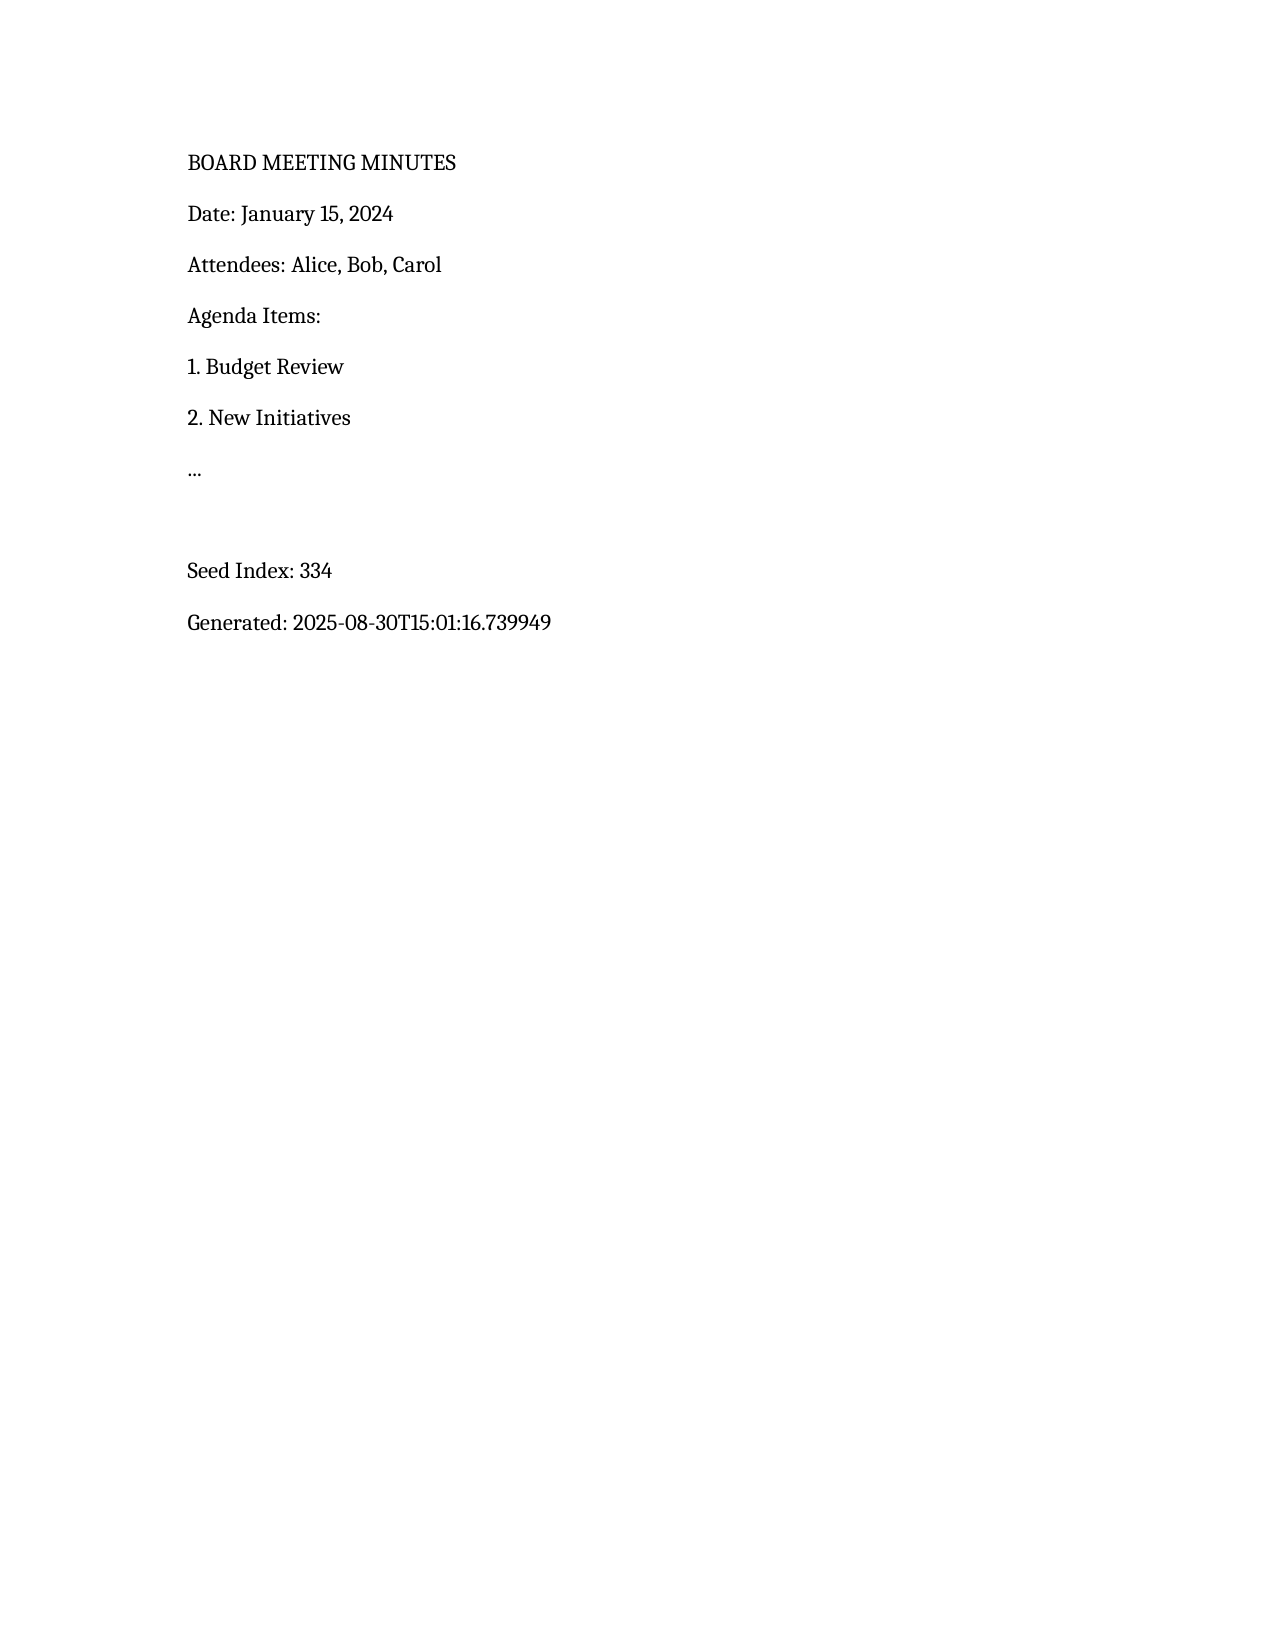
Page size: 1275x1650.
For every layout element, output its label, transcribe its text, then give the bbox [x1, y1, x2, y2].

text ... [187, 456, 1087, 483]
text Seed Index: 334 [187, 558, 1087, 585]
text BOARD MEETING MINUTES [187, 150, 1087, 176]
text Attendees: Alice, Bob, Carol [187, 252, 1087, 278]
text Agenda Items: [187, 303, 1087, 329]
text 2. New Initiatives [187, 405, 1087, 432]
text 1. Budget Review [187, 354, 1087, 381]
text Date: January 15, 2024 [187, 201, 1087, 227]
text Generated: 2025-08-30T15:01:16.739949 [187, 609, 1087, 636]
